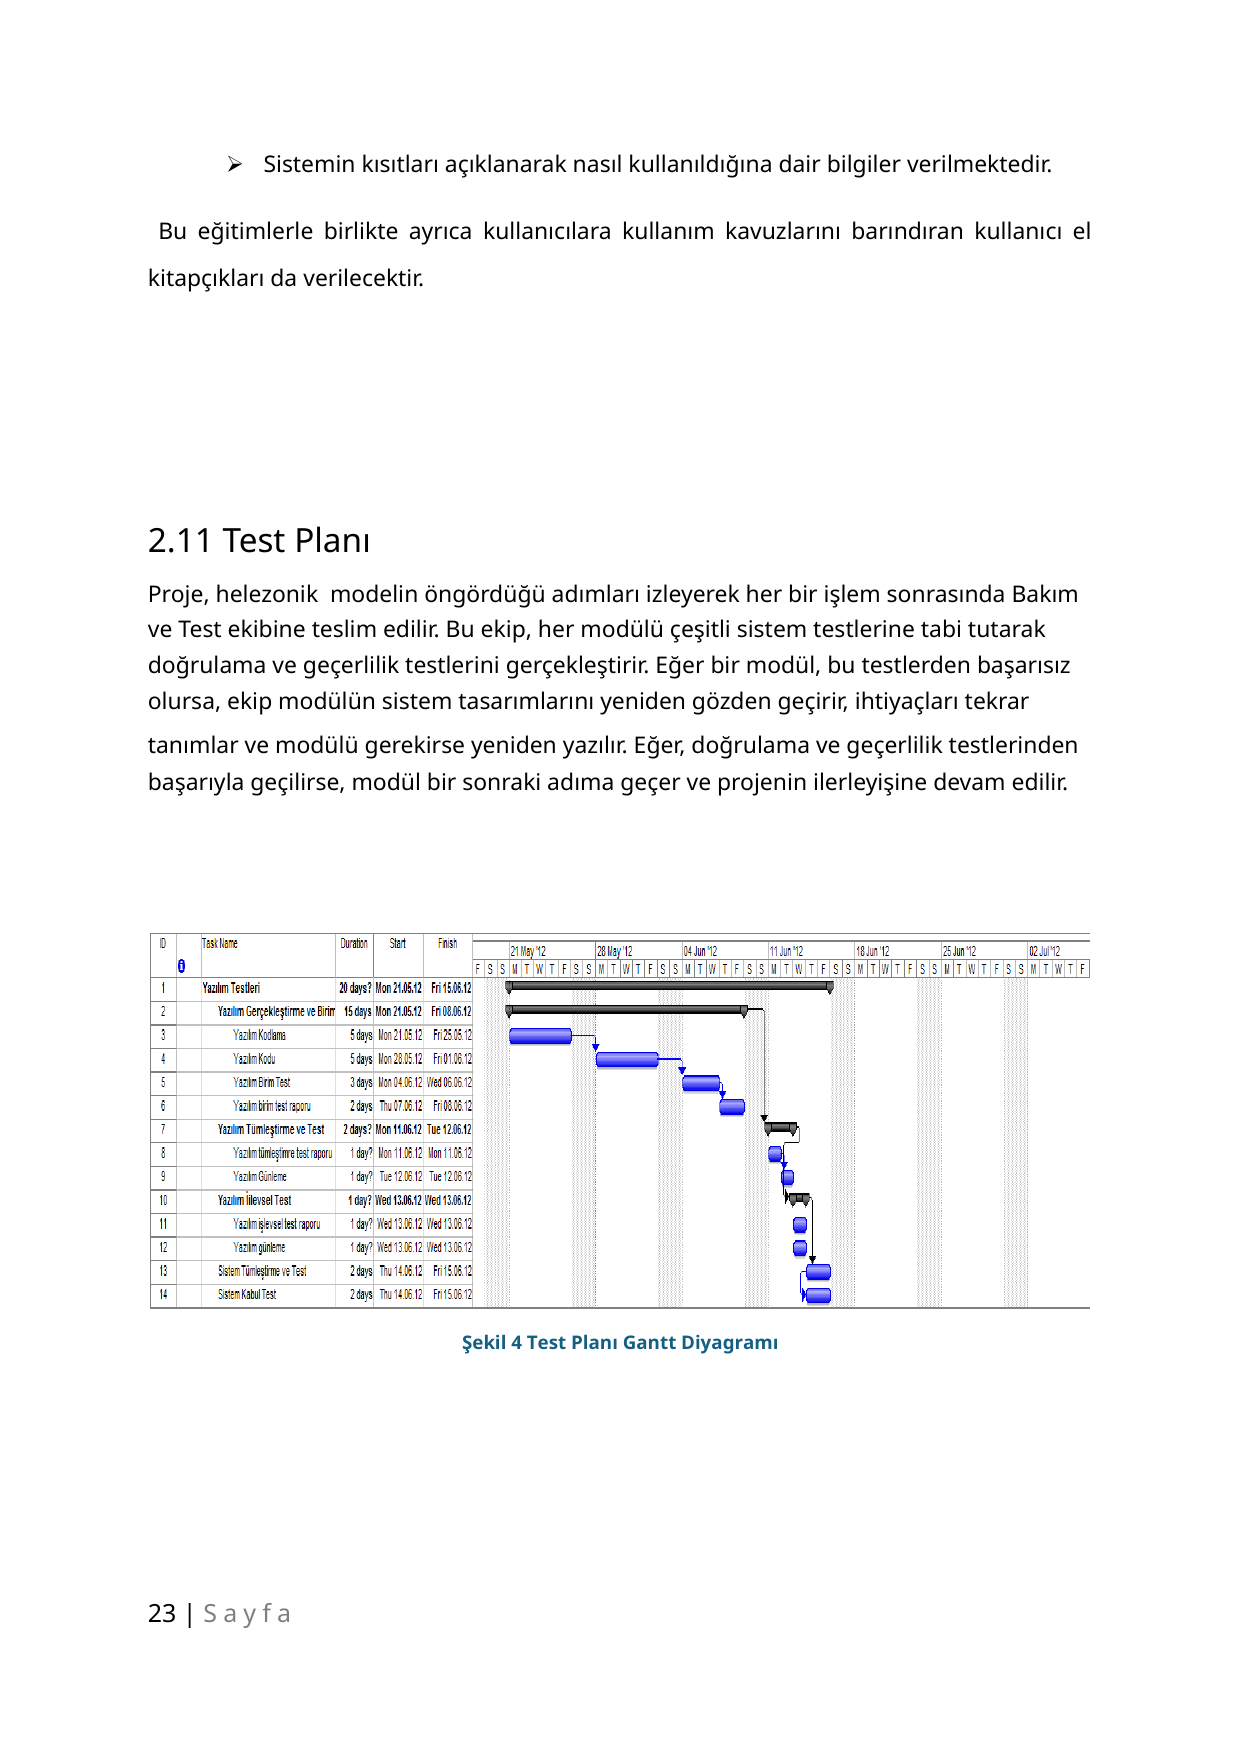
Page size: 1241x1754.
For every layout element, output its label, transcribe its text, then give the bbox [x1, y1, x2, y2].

subtitle 2.11 Test Planı [148, 517, 1093, 562]
text Proje, helezonik modelin öngördüğü adımları izleyerek her bir işlem sonrasında Bakım ve Test ekibine teslim edilir. Bu ekip, her modülü çeşitli sistem testlerine tabi tutarak doğrulama ve geçerlilik testlerini gerçekleştirir. Eğer bir modül, bu testlerden başarısız olursa, ekip modülün sistem tasarımlarını yeniden gözden geçirir, ihtiyaçları tekrar tanımlar ve modülü gerekirse yeniden yazılır. Eğer, doğrulama ve geçerlilik testlerinden başarıyla geçilirse, modül bir sonraki adıma geçer ve projenin ilerleyişine devam edilir. [148, 577, 1093, 797]
list Sistemin kısıtları açıklanarak nasıl kullanıldığına dair bilgiler verilmektedir. [226, 148, 1093, 179]
picture [150, 933, 1090, 1309]
text Bu eğitimlerle birlikte ayrıca kullanıcılara kullanım kavuzlarını barındıran kullanıcı el kitapçıkları da verilecektir. [148, 215, 1093, 293]
